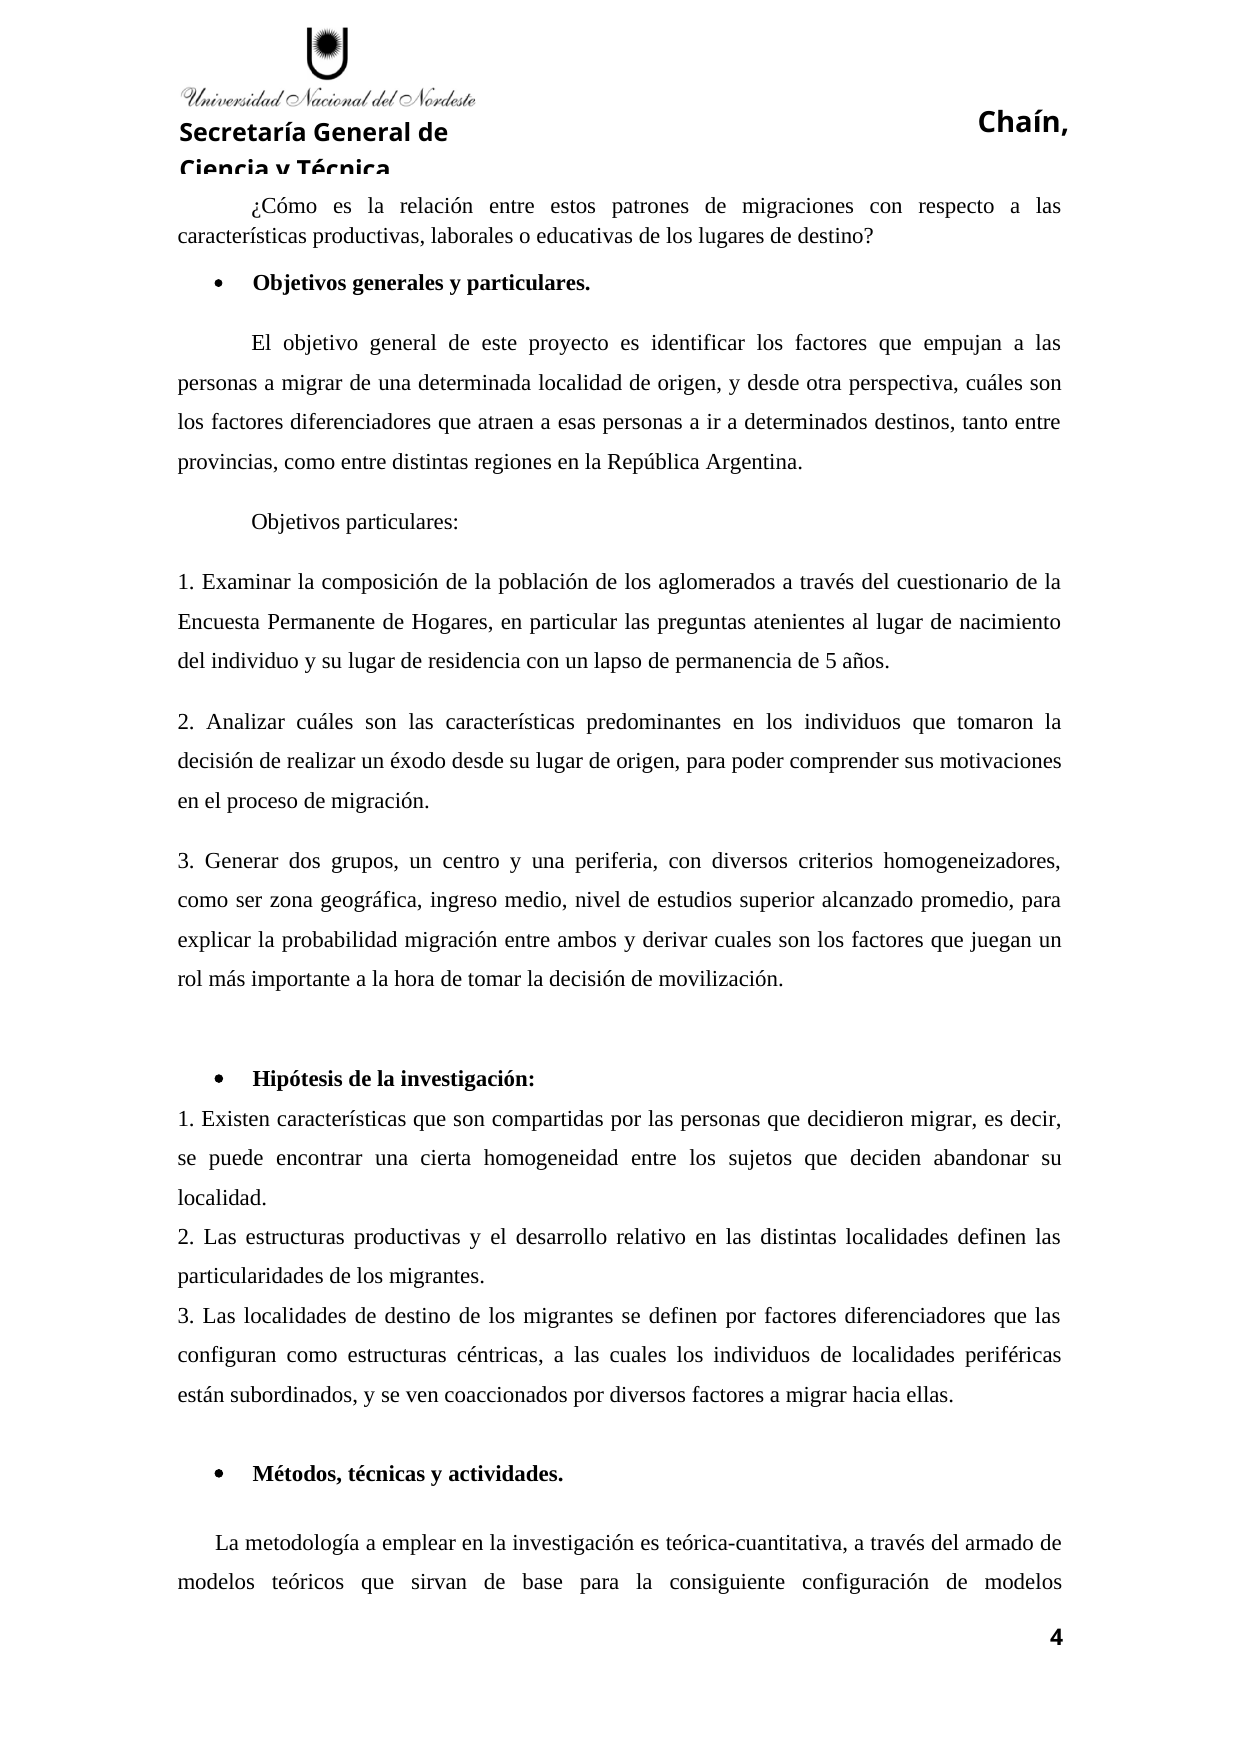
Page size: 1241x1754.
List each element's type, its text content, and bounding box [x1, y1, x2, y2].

list Objetivos generales y particulares. [215, 269, 1063, 295]
list Métodos, técnicas y actividades. [215, 1460, 1063, 1486]
list 3. Las localidades de destino de los migrantes se definen por factores diferenciadores que las configuran como estructuras céntricas, a las cuales los individuos de localidades periféricas están subordinados, y se ven coaccionados por diversos factores a migrar hacia ellas. [177, 1302, 1063, 1407]
picture [177, 10, 482, 107]
text 1. Examinar la composición de la población de los aglomerados a través del cuestionario de la Encuesta Permanente de Hogares, en particular las preguntas atenientes al lugar de nacimiento del individuo y su lugar de residencia con un lapso de permanencia de 5 años. [177, 568, 1063, 674]
text Objetivos particulares: [251, 508, 1063, 534]
list 2. Las estructuras productivas y el desarrollo relativo en las distintas localidades definen las particularidades de los migrantes. [177, 1223, 1063, 1289]
text El objetivo general de este proyecto es identificar los factores que empujan a las personas a migrar de una determinada localidad de origen, y desde otra perspectiva, cuáles son los factores diferenciadores que atraen a esas personas a ir a determinados destinos, tanto entre provincias, como entre distintas regiones en la República Argentina. [177, 329, 1063, 474]
text 3. Generar dos grupos, un centro y una periferia, con diversos criterios homogeneizadores, como ser zona geográfica, ingreso medio, nivel de estudios superior alcanzado promedio, para explicar la probabilidad migración entre ambos y derivar cuales son los factores que juegan un rol más importante a la hora de tomar la decisión de movilización. [177, 847, 1063, 992]
list 1. Existen características que son compartidas por las personas que decidieron migrar, es decir, se puede encontrar una cierta homogeneidad entre los sujetos que deciden abandonar su localidad. [177, 1105, 1063, 1210]
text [177, 1529, 1063, 1594]
list Hipótesis de la investigación: [215, 1065, 1063, 1092]
text 2. Analizar cuáles son las características predominantes en los individuos que tomaron la decisión de realizar un éxodo desde su lugar de origen, para poder comprender sus motivaciones en el proceso de migración. [177, 708, 1063, 813]
